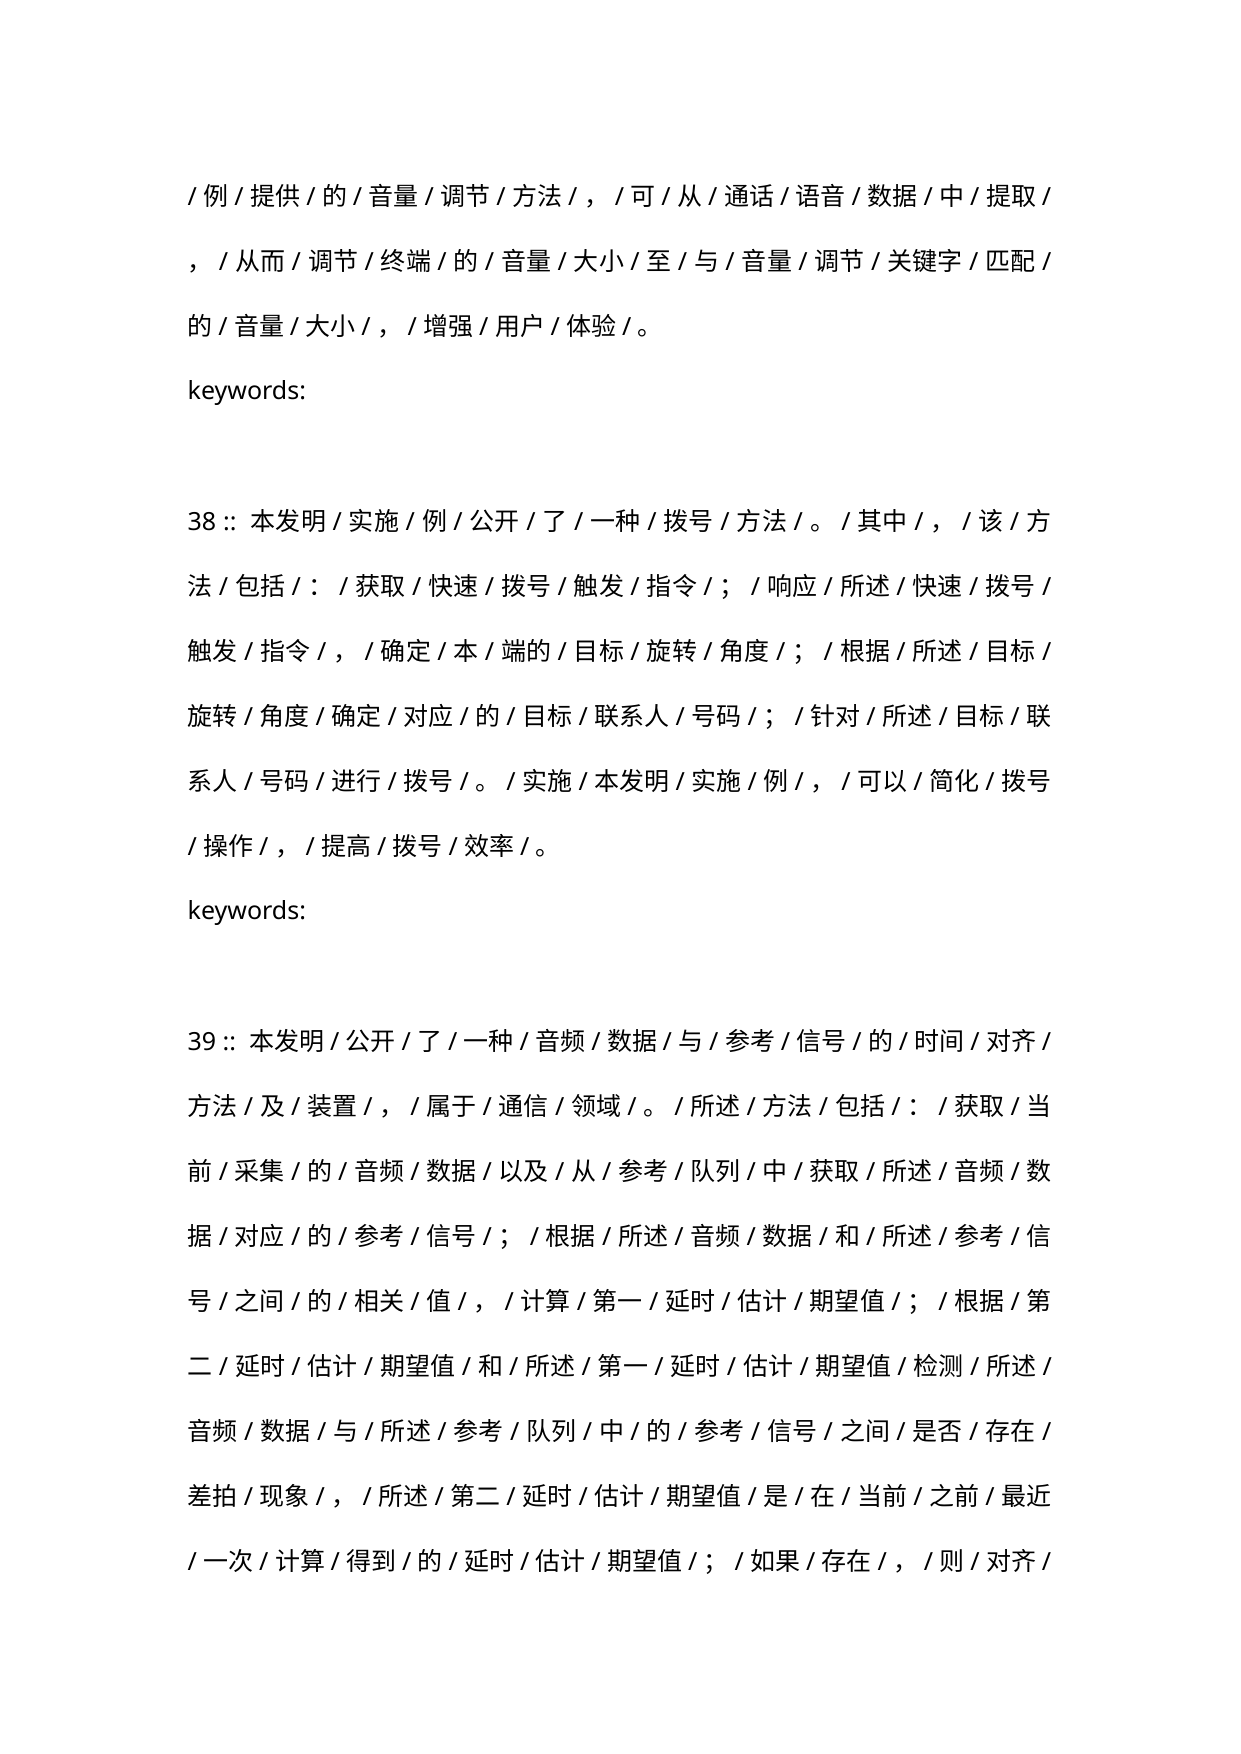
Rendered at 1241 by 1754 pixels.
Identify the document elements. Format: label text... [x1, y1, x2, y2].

text 38 :: 本发明 / 实施 / 例 / 公开 / 了 / 一种 / 拨号 / 方法 / 。 / 其中 / ， / 该 / 方法 / 包括 / ： / 获取 / 快速 / 拨号 / 触发 / 指令 / ； / 响应 / 所述 / 快速 / 拨号 / 触发 / 指令 / ， / 确定 / 本 / 端的 / 目标 / 旋转 / 角度 / ； / 根据 / 所述 / 目标 / 旋转 / 角度 / 确定 / 对应 / 的 / 目标 / 联系人 / 号码 / ； / 针对 / 所述 / 目标 / 联系人 / 号码 / 进行 / 拨号 / 。 / 实施 / 本发明 / 实施 / 例 / ， / 可以 / 简化 / 拨号 / 操作 / ， / 提高 / 拨号 / 效率 / 。 [187, 487, 1053, 877]
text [187, 162, 1053, 357]
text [187, 1007, 1053, 1592]
text keywords: [187, 877, 1053, 942]
text keywords: [187, 357, 1053, 422]
